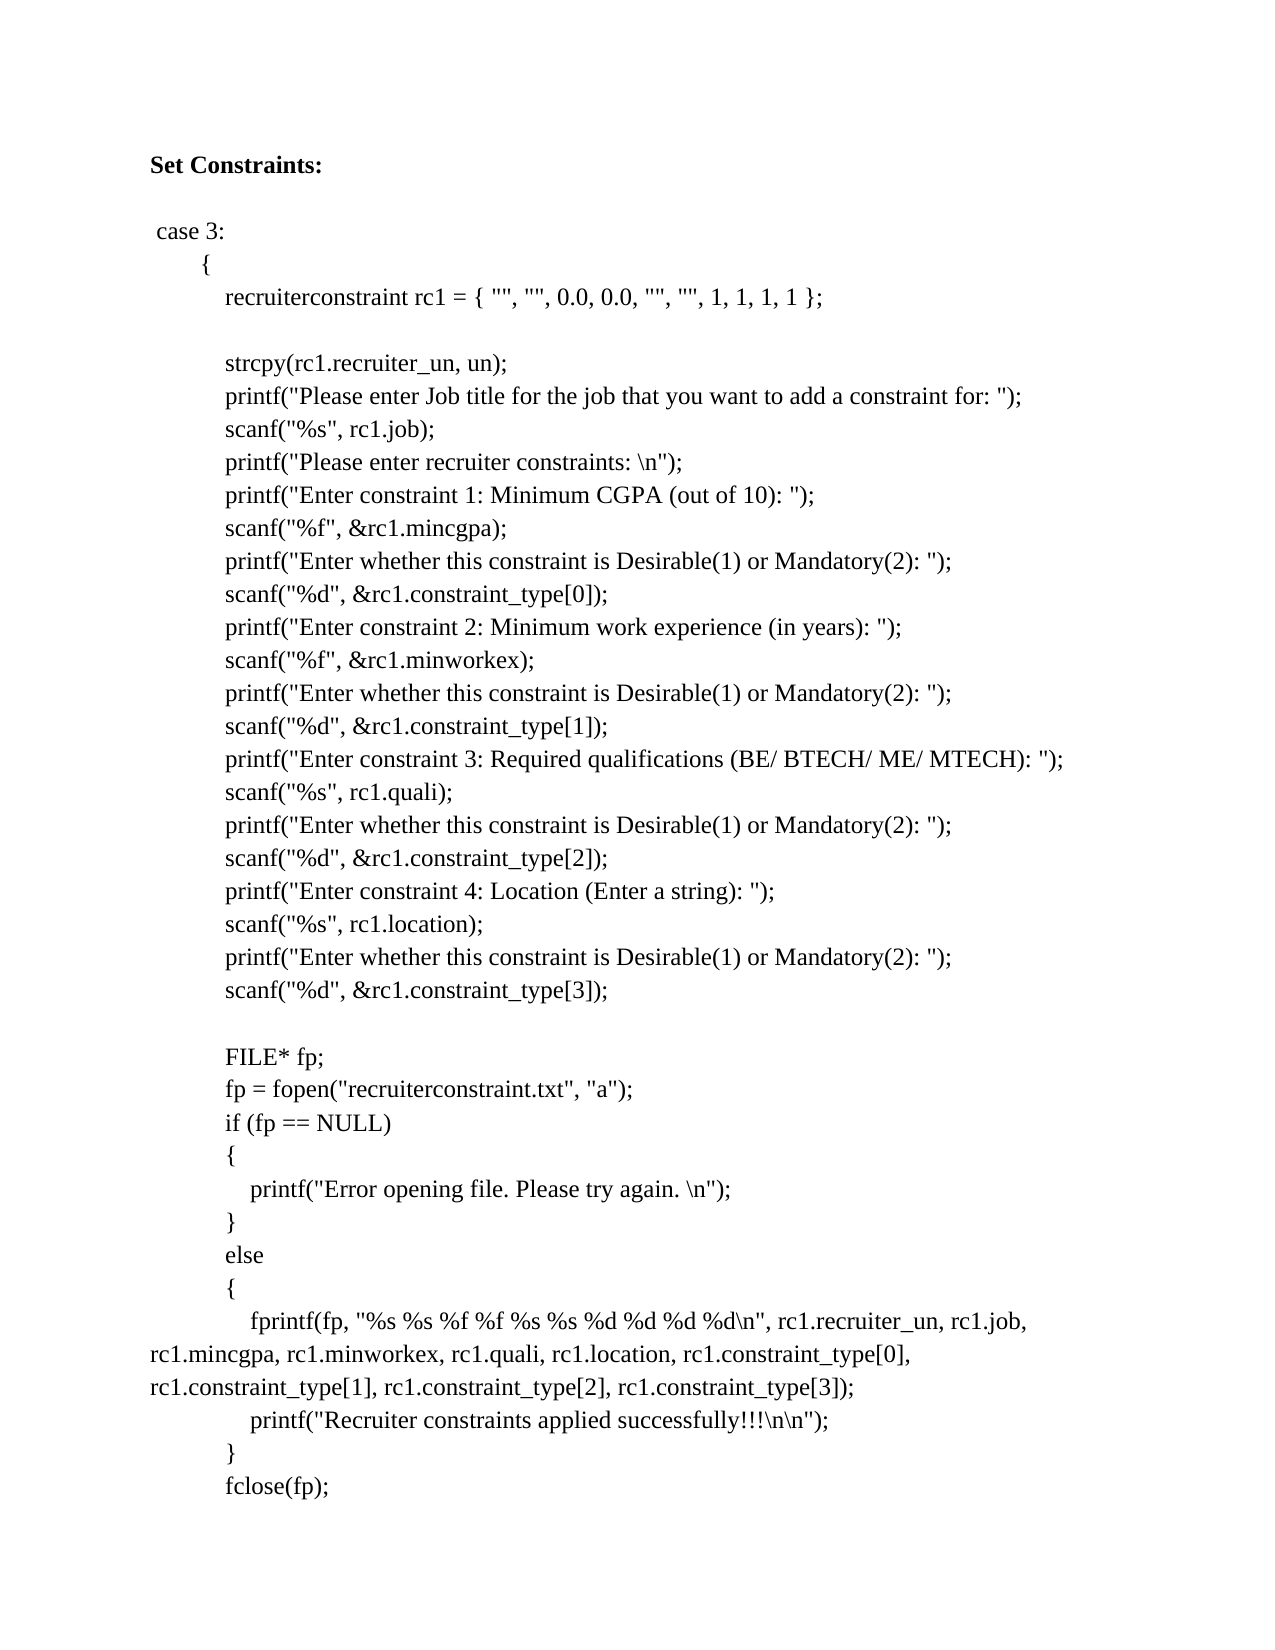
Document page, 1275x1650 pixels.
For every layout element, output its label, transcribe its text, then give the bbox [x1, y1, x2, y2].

text printf("Enter whether this constraint is Desirable(1) or Mandatory(2): "); [150, 810, 1125, 839]
text FILE* fp; [150, 1042, 1125, 1070]
text printf("Enter constraint 2: Minimum work experience (in years): "); [150, 612, 1125, 641]
text fprintf(fp, "%s %s %f %f %s %s %d %d %d %d\n", rc1.recruiter_un, rc1.job, rc1.mincgpa, rc1.minworkex, rc1.quali, rc1.location, rc1.constraint_type[0], rc1.constraint_type[1], rc1.constraint_type[2], rc1.constraint_type[3]); [150, 1306, 1125, 1401]
text scanf("%s", rc1.location); [150, 909, 1125, 938]
text if (fp == NULL) [150, 1108, 1125, 1136]
text scanf("%f", &rc1.minworkex); [150, 645, 1125, 674]
text } [150, 1438, 1125, 1467]
text fp = fopen("recruiterconstraint.txt", "a"); [150, 1074, 1125, 1103]
text case 3: [150, 216, 1125, 245]
text fclose(fp); [150, 1471, 1125, 1499]
text scanf("%d", &rc1.constraint_type[0]); [150, 579, 1125, 608]
text { [150, 1273, 1125, 1301]
text printf("Please enter Job title for the job that you want to add a constraint for: "); [150, 381, 1125, 410]
text printf("Enter constraint 4: Location (Enter a string): "); [150, 876, 1125, 905]
text scanf("%s", rc1.quali); [150, 777, 1125, 806]
text } [150, 1207, 1125, 1235]
text printf("Error opening file. Please try again. \n"); [150, 1174, 1125, 1202]
text scanf("%f", &rc1.mincgpa); [150, 513, 1125, 542]
text scanf("%s", rc1.job); [150, 414, 1125, 443]
text printf("Please enter recruiter constraints: \n"); [150, 447, 1125, 476]
text scanf("%d", &rc1.constraint_type[1]); [150, 711, 1125, 740]
text printf("Enter constraint 1: Minimum CGPA (out of 10): "); [150, 480, 1125, 509]
text { [150, 1141, 1125, 1169]
text printf("Enter whether this constraint is Desirable(1) or Mandatory(2): "); [150, 546, 1125, 575]
text scanf("%d", &rc1.constraint_type[3]); [150, 976, 1125, 1004]
text strcpy(rc1.recruiter_un, un); [150, 348, 1125, 377]
text else [150, 1240, 1125, 1268]
text printf("Enter constraint 3: Required qualifications (BE/ BTECH/ ME/ MTECH): "); [150, 744, 1125, 773]
text printf("Enter whether this constraint is Desirable(1) or Mandatory(2): "); [150, 942, 1125, 971]
text recruiterconstraint rc1 = { "", "", 0.0, 0.0, "", "", 1, 1, 1, 1 }; [150, 282, 1125, 311]
text printf("Enter whether this constraint is Desirable(1) or Mandatory(2): "); [150, 678, 1125, 707]
text printf("Recruiter constraints applied successfully!!!\n\n"); [150, 1405, 1125, 1433]
text scanf("%d", &rc1.constraint_type[2]); [150, 843, 1125, 872]
text Set Constraints: [150, 150, 1125, 179]
text { [150, 249, 1125, 278]
